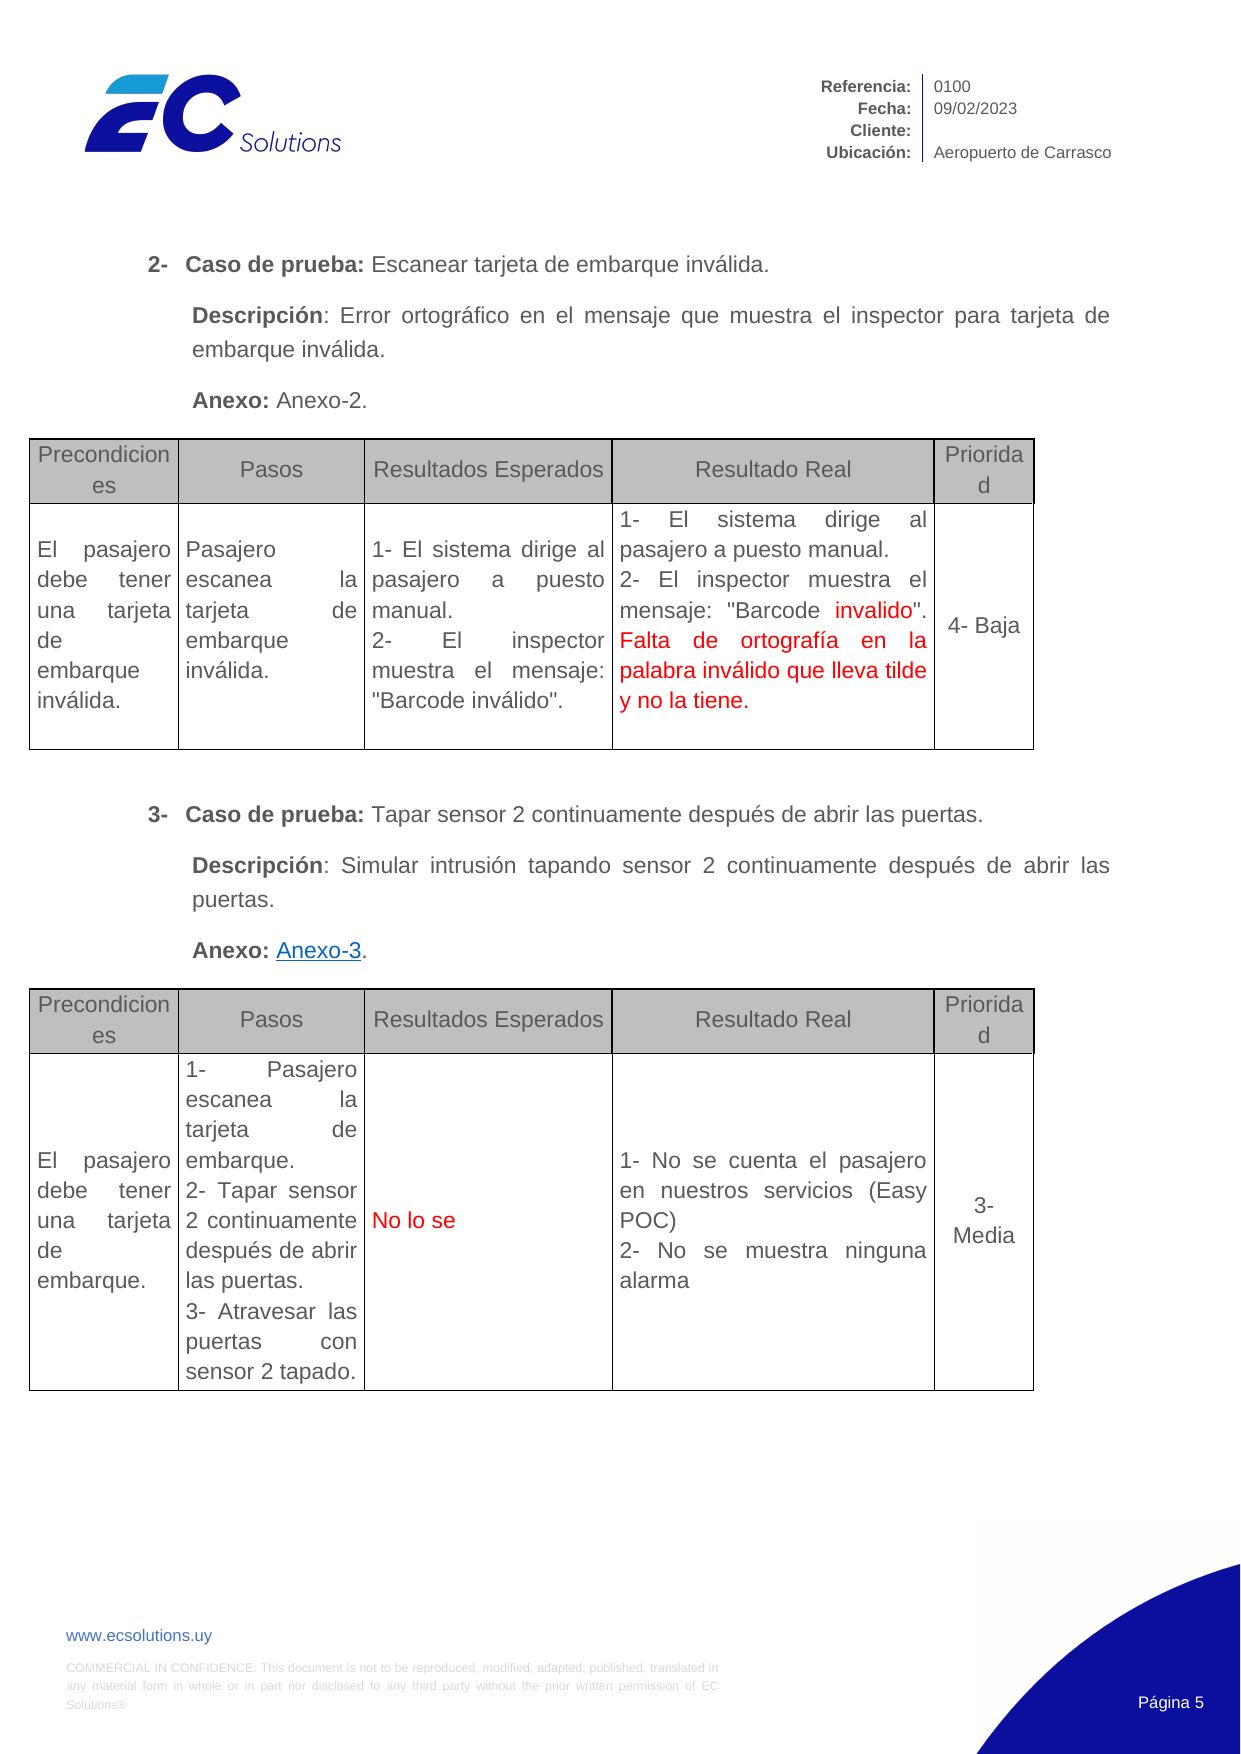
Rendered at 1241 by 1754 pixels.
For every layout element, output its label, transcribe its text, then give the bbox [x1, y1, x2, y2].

table_cell 3- Media [935, 1053, 1033, 1390]
table_cell 1- El sistema dirige al pasajero a puesto manual. 2- El inspector muestra el mensaje: "Barcode invalido". Falta de ortografía en la palabra inválido que lleva tilde y no la tiene. [613, 504, 934, 749]
table_cell 1- El sistema dirige al pasajero a puesto manual. 2- El inspector muestra el mensaje: "Barcode inválido". [365, 504, 612, 749]
table_cell 1- Pasajero escanea la tarjeta de embarque. 2- Tapar sensor 2 continuamente después de abrir las puertas. 3- Atravesar las puertas con sensor 2 tapado. [179, 1054, 364, 1390]
list Caso de prueba: Tapar sensor 2 continuamente después de abrir las puertas. [148, 801, 1122, 827]
table_cell No lo se [365, 1054, 612, 1390]
table_header Resultado Real [613, 440, 933, 503]
list Caso de prueba: Escanear tarjeta de embarque inválida. [148, 251, 1122, 277]
picture [975, 1521, 1241, 1754]
table_header Pasos [179, 990, 364, 1053]
text Anexo: Anexo-2. [118, 387, 1122, 413]
table_header Resultado Real [613, 990, 933, 1053]
picture [84, 74, 342, 152]
table_cell Pasajero escanea la tarjeta de embarque inválida. [179, 504, 364, 749]
table_header Precondiciones [30, 440, 178, 503]
table_header Prioridad [935, 990, 1033, 1053]
text Anexo: Anexo-3. [118, 937, 1122, 963]
table_cell 4- Baja [935, 503, 1033, 749]
table_cell El pasajero debe tener una tarjeta de embarque inválida. [30, 504, 178, 749]
table_cell 1- No se cuenta el pasajero en nuestros servicios (Easy POC) 2- No se muestra ninguna alarma [613, 1054, 934, 1390]
text Descripción: Error ortográfico en el mensaje que muestra el inspector para tarjeta de embarque inválida. [118, 302, 1122, 362]
text Descripción: Simular intrusión tapando sensor 2 continuamente después de abrir las puertas. [118, 852, 1122, 912]
table_header Resultados Esperados [365, 990, 611, 1053]
table_cell El pasajero debe tener una tarjeta de embarque. [30, 1054, 178, 1390]
table_header Resultados Esperados [365, 440, 611, 503]
table_header Pasos [179, 440, 364, 503]
table_header Prioridad [935, 440, 1033, 503]
table_header Precondiciones [30, 990, 178, 1053]
